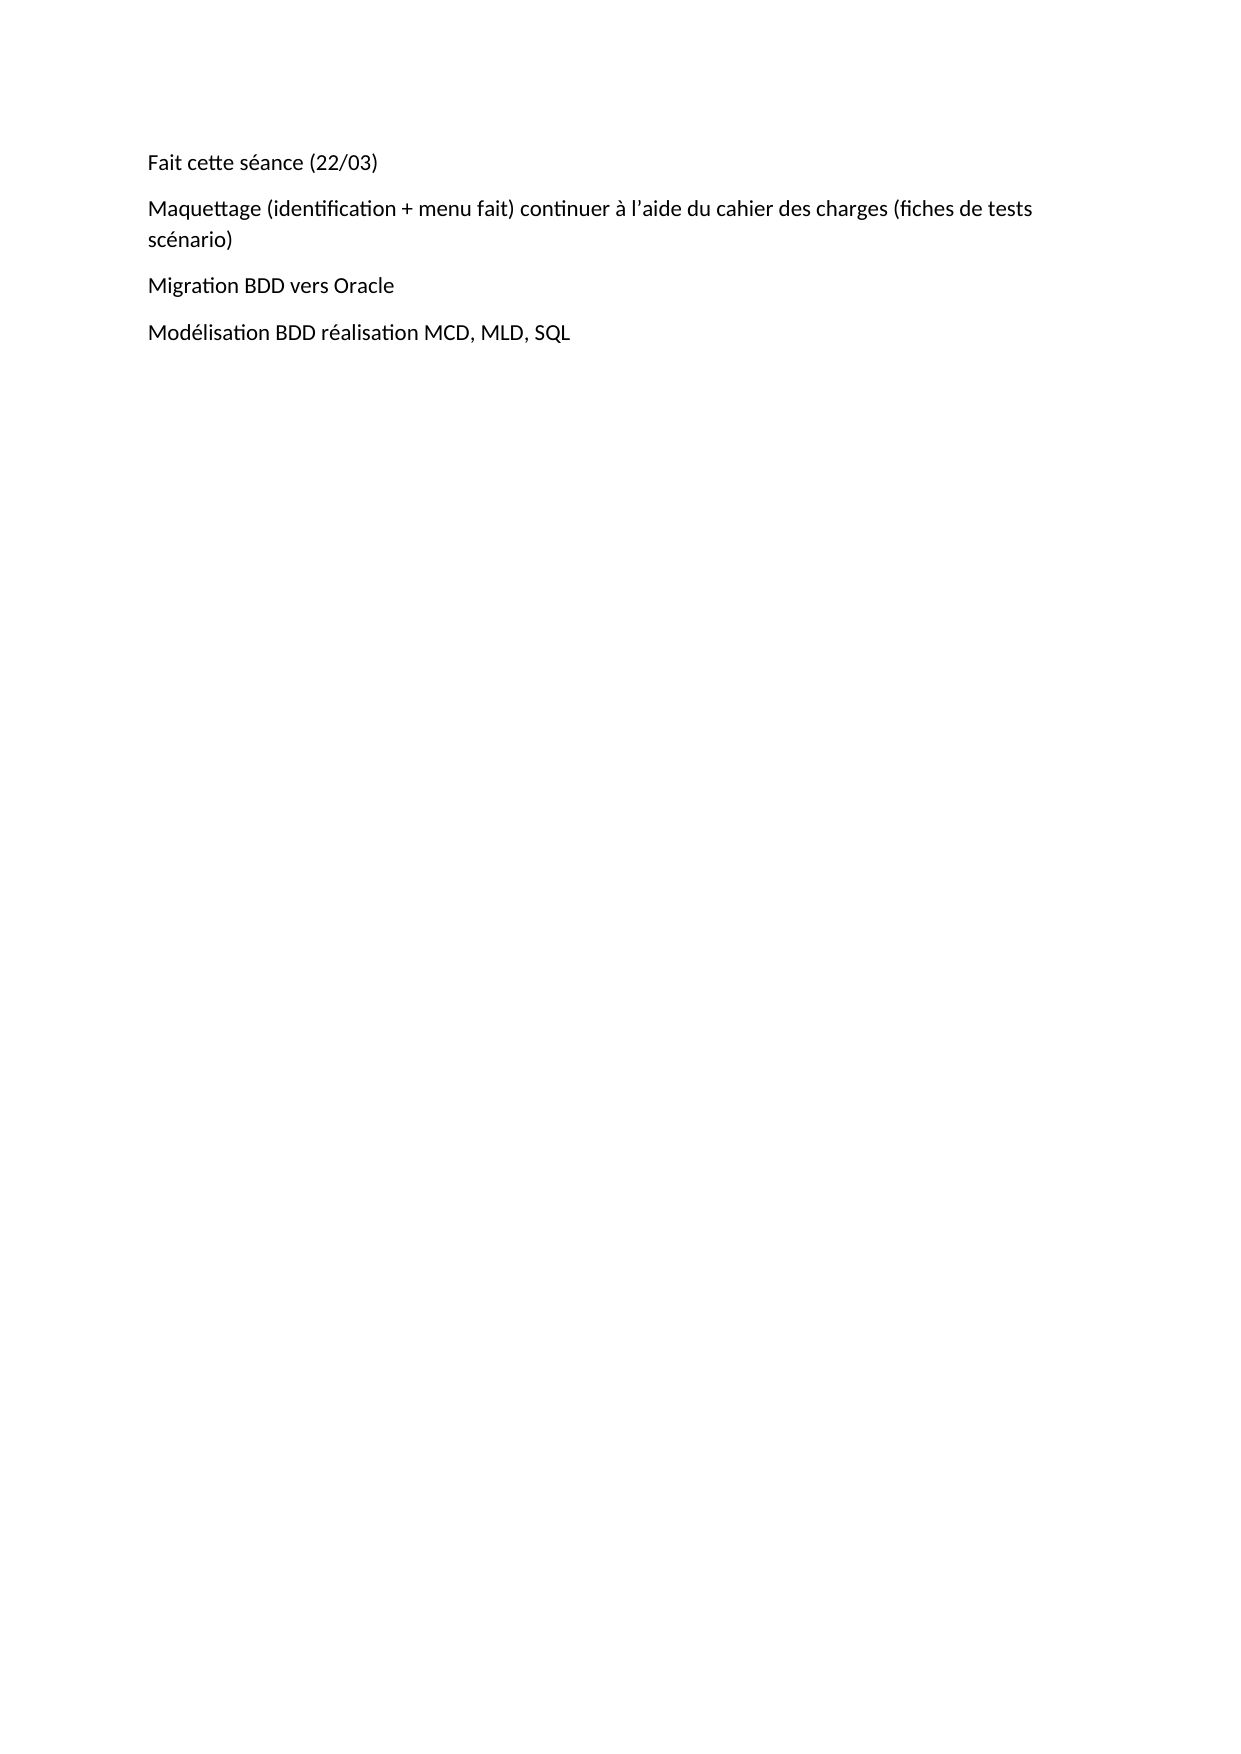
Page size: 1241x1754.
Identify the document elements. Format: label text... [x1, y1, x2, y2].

text Maquettage (identification + menu fait) continuer à l’aide du cahier des charges (fiches de tests scénario) [148, 194, 1093, 253]
text Modélisation BDD réalisation MCD, MLD, SQL [148, 318, 1093, 346]
text Fait cette séance (22/03) [148, 148, 1093, 176]
text Migration BDD vers Oracle [148, 272, 1093, 299]
